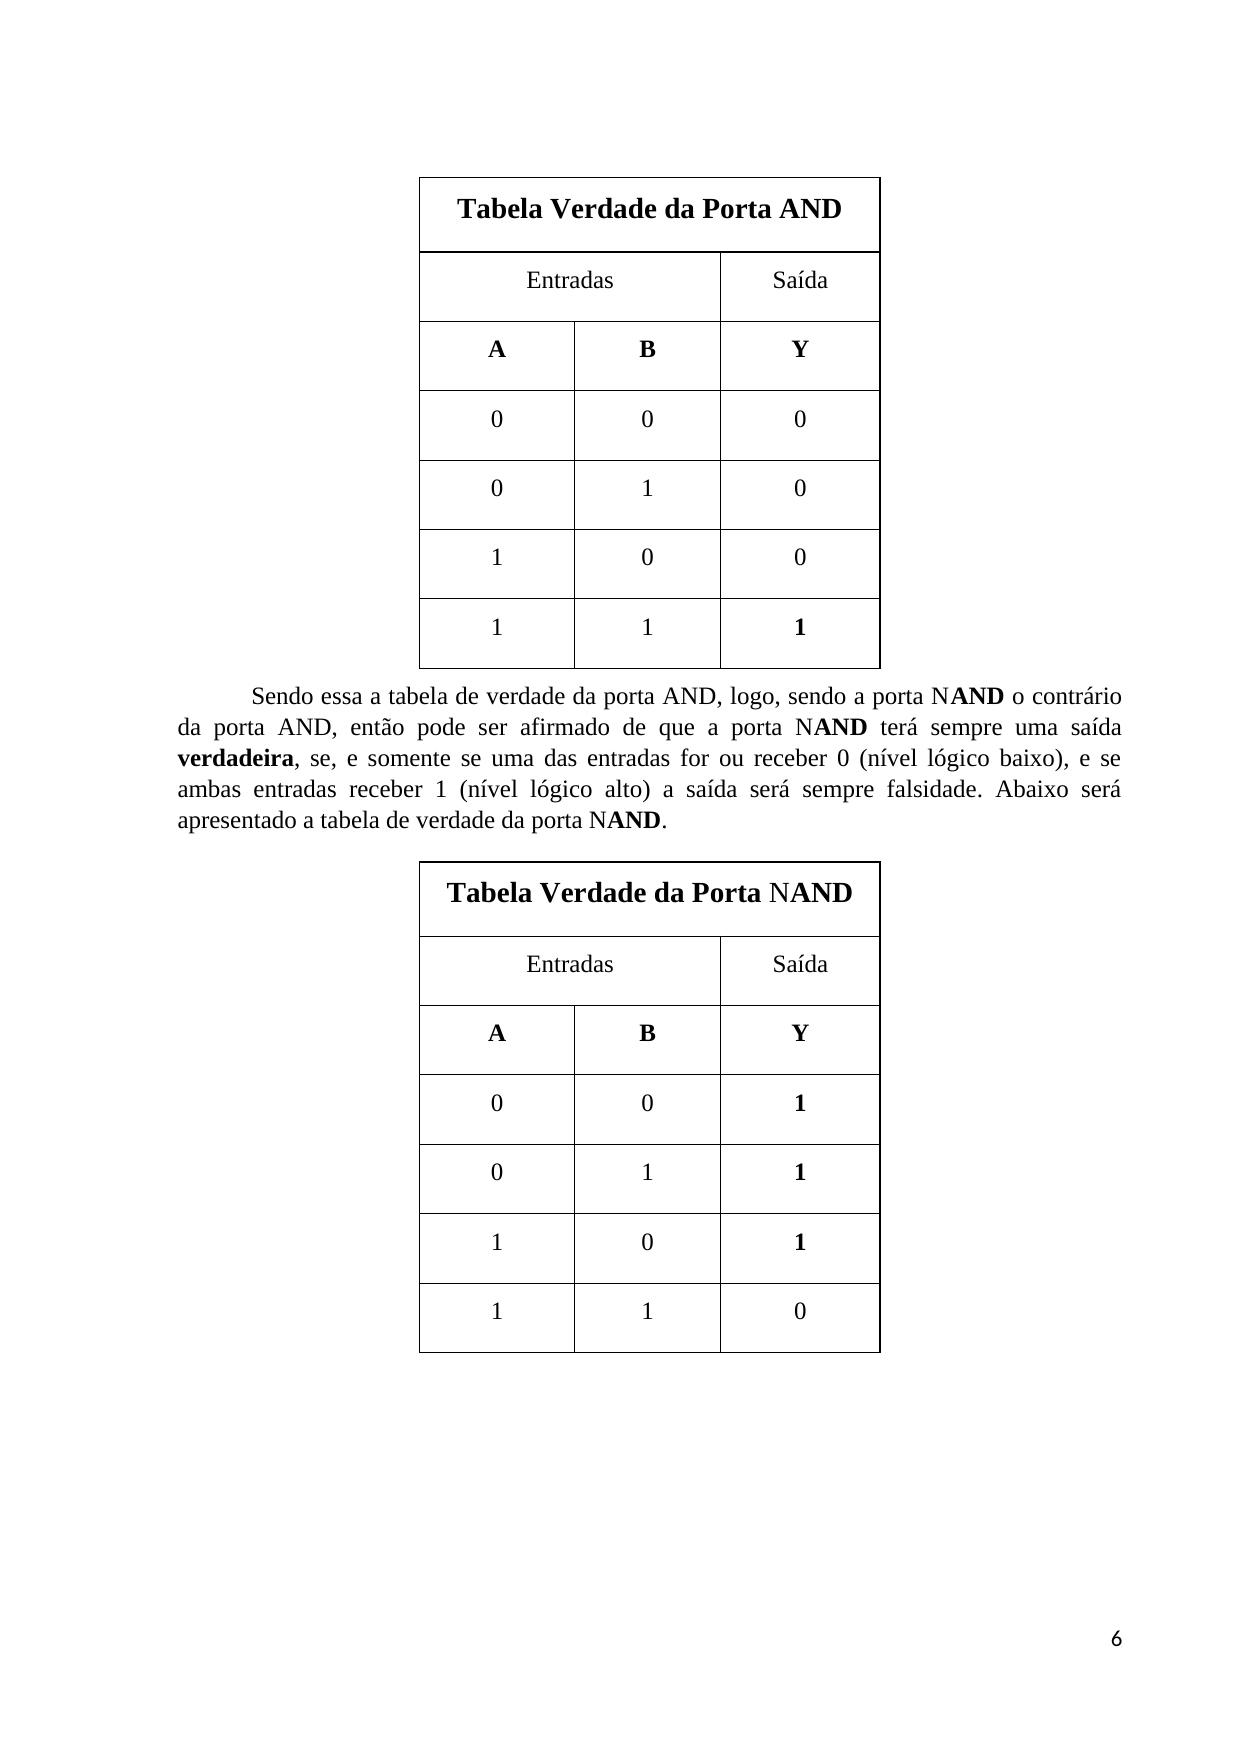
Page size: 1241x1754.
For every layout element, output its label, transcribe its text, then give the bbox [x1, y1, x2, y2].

table_cell 0 [420, 1145, 574, 1213]
table_cell 1 [420, 599, 574, 668]
table_cell Saída [721, 253, 879, 321]
table_cell 0 [420, 461, 574, 529]
table_cell 1 [575, 599, 720, 668]
table_cell Y [721, 1006, 879, 1074]
table_cell 1 [420, 1284, 574, 1352]
table_cell 1 [420, 1214, 574, 1282]
table_cell 0 [721, 1284, 879, 1352]
table_cell 0 [575, 530, 720, 598]
table_header Tabela Verdade da Porta AND [420, 178, 879, 251]
table_cell 0 [575, 1075, 720, 1144]
table_header Tabela Verdade da Porta NAND [420, 863, 879, 936]
table_cell 1 [575, 1145, 720, 1213]
table_cell B [575, 322, 720, 390]
table_cell 1 [721, 1214, 879, 1282]
table_cell 0 [721, 391, 879, 459]
text Sendo essa a tabela de verdade da porta AND, logo, sendo a porta NAND o contrário da porta AND, então pode ser afirmado de que a porta NAND terá sempre uma saída verdadeira, se, e somente se uma das entradas for ou receber 0 (nível lógico baixo), e se ambas entradas receber 1 (nível lógico alto) a saída será sempre falsidade. Abaixo será apresentado a tabela de verdade da porta NAND. [177, 681, 1122, 834]
table_cell Entradas [420, 253, 720, 321]
table_cell 0 [575, 391, 720, 459]
table_cell 0 [721, 530, 879, 598]
table_cell 1 [575, 461, 720, 529]
table_cell 0 [420, 391, 574, 459]
table_cell Entradas [420, 937, 720, 1005]
table_cell B [575, 1006, 720, 1074]
table_cell 1 [721, 1145, 879, 1213]
table_cell 1 [721, 599, 879, 668]
table_cell A [420, 322, 574, 390]
table_cell 1 [420, 530, 574, 598]
table_cell 0 [575, 1214, 720, 1282]
table_cell 0 [721, 461, 879, 529]
table_cell Saída [721, 937, 879, 1005]
table_cell 0 [420, 1075, 574, 1144]
table_cell Y [721, 322, 879, 390]
table_cell A [420, 1006, 574, 1074]
table_cell 1 [575, 1284, 720, 1352]
table_cell 1 [721, 1075, 879, 1144]
